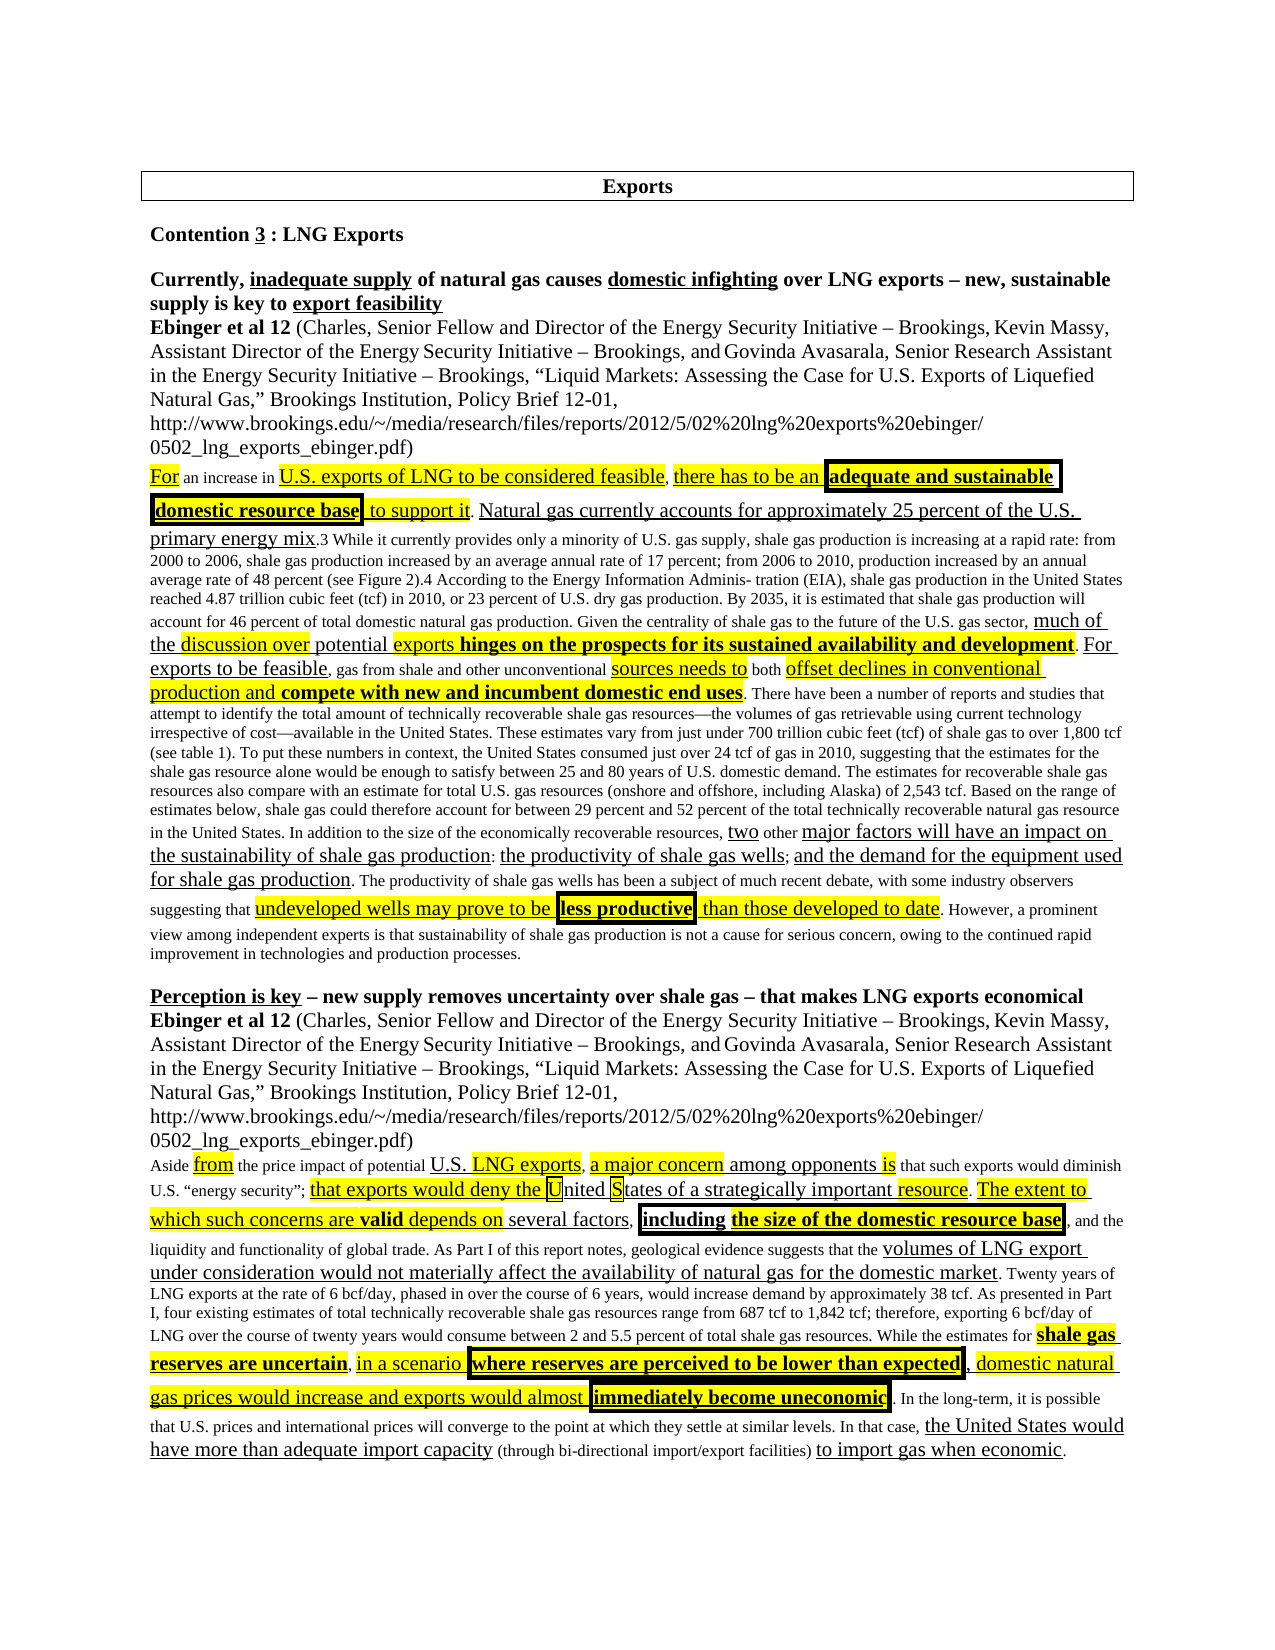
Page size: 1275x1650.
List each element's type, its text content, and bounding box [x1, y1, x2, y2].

subtitle Contention 3 : LNG Exports [150, 222, 1125, 246]
text Ebinger et al 12 (Charles, Senior Fellow and Director of the Energy Security Initiative – Brookings, Kevin Massy, Assistant Director of the Energy Security Initiative – Brookings, and Govinda Avasarala, Senior Research Assistant in the Energy Security Initiative – Brookings, “Liquid Markets: Assessing the Case for U.S. Exports of Liquefied Natural Gas,” Brookings Institution, Policy Brief 12-01, http://www.brookings.edu/~/media/research/files/reports/2012/5/02%20lng%20exports%20ebinger/0502_lng_exports_ebinger.pdf) [150, 1008, 1125, 1152]
text Aside from the price impact of potential U.S. LNG exports, a major concern among opponents is that such exports would diminish U.S. “energy security”; that exports would deny the United States of a strategically important resource. The extent to which such concerns are valid depends on several factors, including the size of the domestic resource base, and the liquidity and functionality of global trade. As Part I of this report notes, geological evidence suggests that the volumes of LNG export under consideration would not materially affect the availability of natural gas for the domestic market. Twenty years of LNG exports at the rate of 6 bcf/day, phased in over the course of 6 years, would increase demand by approximately 38 tcf. As presented in Part I, four existing estimates of total technically recoverable shale gas resources range from 687 tcf to 1,842 tcf; therefore, exporting 6 bcf/day of LNG over the course of twenty years would consume between 2 and 5.5 percent of total shale gas resources. While the estimates for shale gas reserves are uncertain, in a scenario where reserves are perceived to be lower than expected, domestic natural gas prices would increase and exports would almost immediately become uneconomic. In the long-term, it is possible that U.S. prices and international prices will converge to the point at which they settle at similar levels. In that case, the United States would have more than adequate import capacity (through bi-directional import/export facilities) to import gas when economic. [150, 1152, 1125, 1461]
text Ebinger et al 12 (Charles, Senior Fellow and Director of the Energy Security Initiative – Brookings, Kevin Massy, Assistant Director of the Energy Security Initiative – Brookings, and Govinda Avasarala, Senior Research Assistant in the Energy Security Initiative – Brookings, “Liquid Markets: Assessing the Case for U.S. Exports of Liquefied Natural Gas,” Brookings Institution, Policy Brief 12-01, http://www.brookings.edu/~/media/research/files/reports/2012/5/02%20lng%20exports%20ebinger/0502_lng_exports_ebinger.pdf) [150, 315, 1125, 459]
text For an increase in U.S. exports of LNG to be considered feasible, there has to be an adequate and sustainable domestic resource base to support it. Natural gas currently accounts for approximately 25 percent of the U.S. primary energy mix.3 While it currently provides only a minority of U.S. gas supply, shale gas production is increasing at a rapid rate: from 2000 to 2006, shale gas production increased by an average annual rate of 17 percent; from 2006 to 2010, production increased by an annual average rate of 48 percent (see Figure 2).4 According to the Energy Information Adminis- tration (EIA), shale gas production in the United States reached 4.87 trillion cubic feet (tcf) in 2010, or 23 percent of U.S. dry gas production. By 2035, it is estimated that shale gas production will account for 46 percent of total domestic natural gas production. Given the centrality of shale gas to the future of the U.S. gas sector, much of the discussion over potential exports hinges on the prospects for its sustained availability and development. For exports to be feasible, gas from shale and other unconventional sources needs to both offset declines in conventional production and compete with new and incumbent domestic end uses. There have been a number of reports and studies that attempt to identify the total amount of technically recoverable shale gas resources—the volumes of gas retrievable using current technology irrespective of cost—available in the United States. These estimates vary from just under 700 trillion cubic feet (tcf) of shale gas to over 1,800 tcf (see table 1). To put these numbers in context, the United States consumed just over 24 tcf of gas in 2010, suggesting that the estimates for the shale gas resource alone would be enough to satisfy between 25 and 80 years of U.S. domestic demand. The estimates for recoverable shale gas resources also compare with an estimate for total U.S. gas resources (onshore and offshore, including Alaska) of 2,543 tcf. Based on the range of estimates below, shale gas could therefore account for between 29 percent and 52 percent of the total technically recoverable natural gas resource in the United States. In addition to the size of the economically recoverable resources, two other major factors will have an impact on the sustainability of shale gas production: the productivity of shale gas wells; and the demand for the equipment used for shale gas production. The productivity of shale gas wells has been a subject of much recent debate, with some industry observers suggesting that undeveloped wells may prove to be less productive than those developed to date. However, a prominent view among independent experts is that sustainability of shale gas production is not a cause for serious concern, owing to the continued rapid improvement in technologies and production processes. [150, 459, 1125, 963]
subtitle Exports [142, 172, 1133, 200]
subtitle Currently, inadequate supply of natural gas causes domestic infighting over LNG exports – new, sustainable supply is key to export feasibility [150, 267, 1125, 315]
subtitle Perception is key – new supply removes uncertainty over shale gas – that makes LNG exports economical [150, 984, 1125, 1008]
